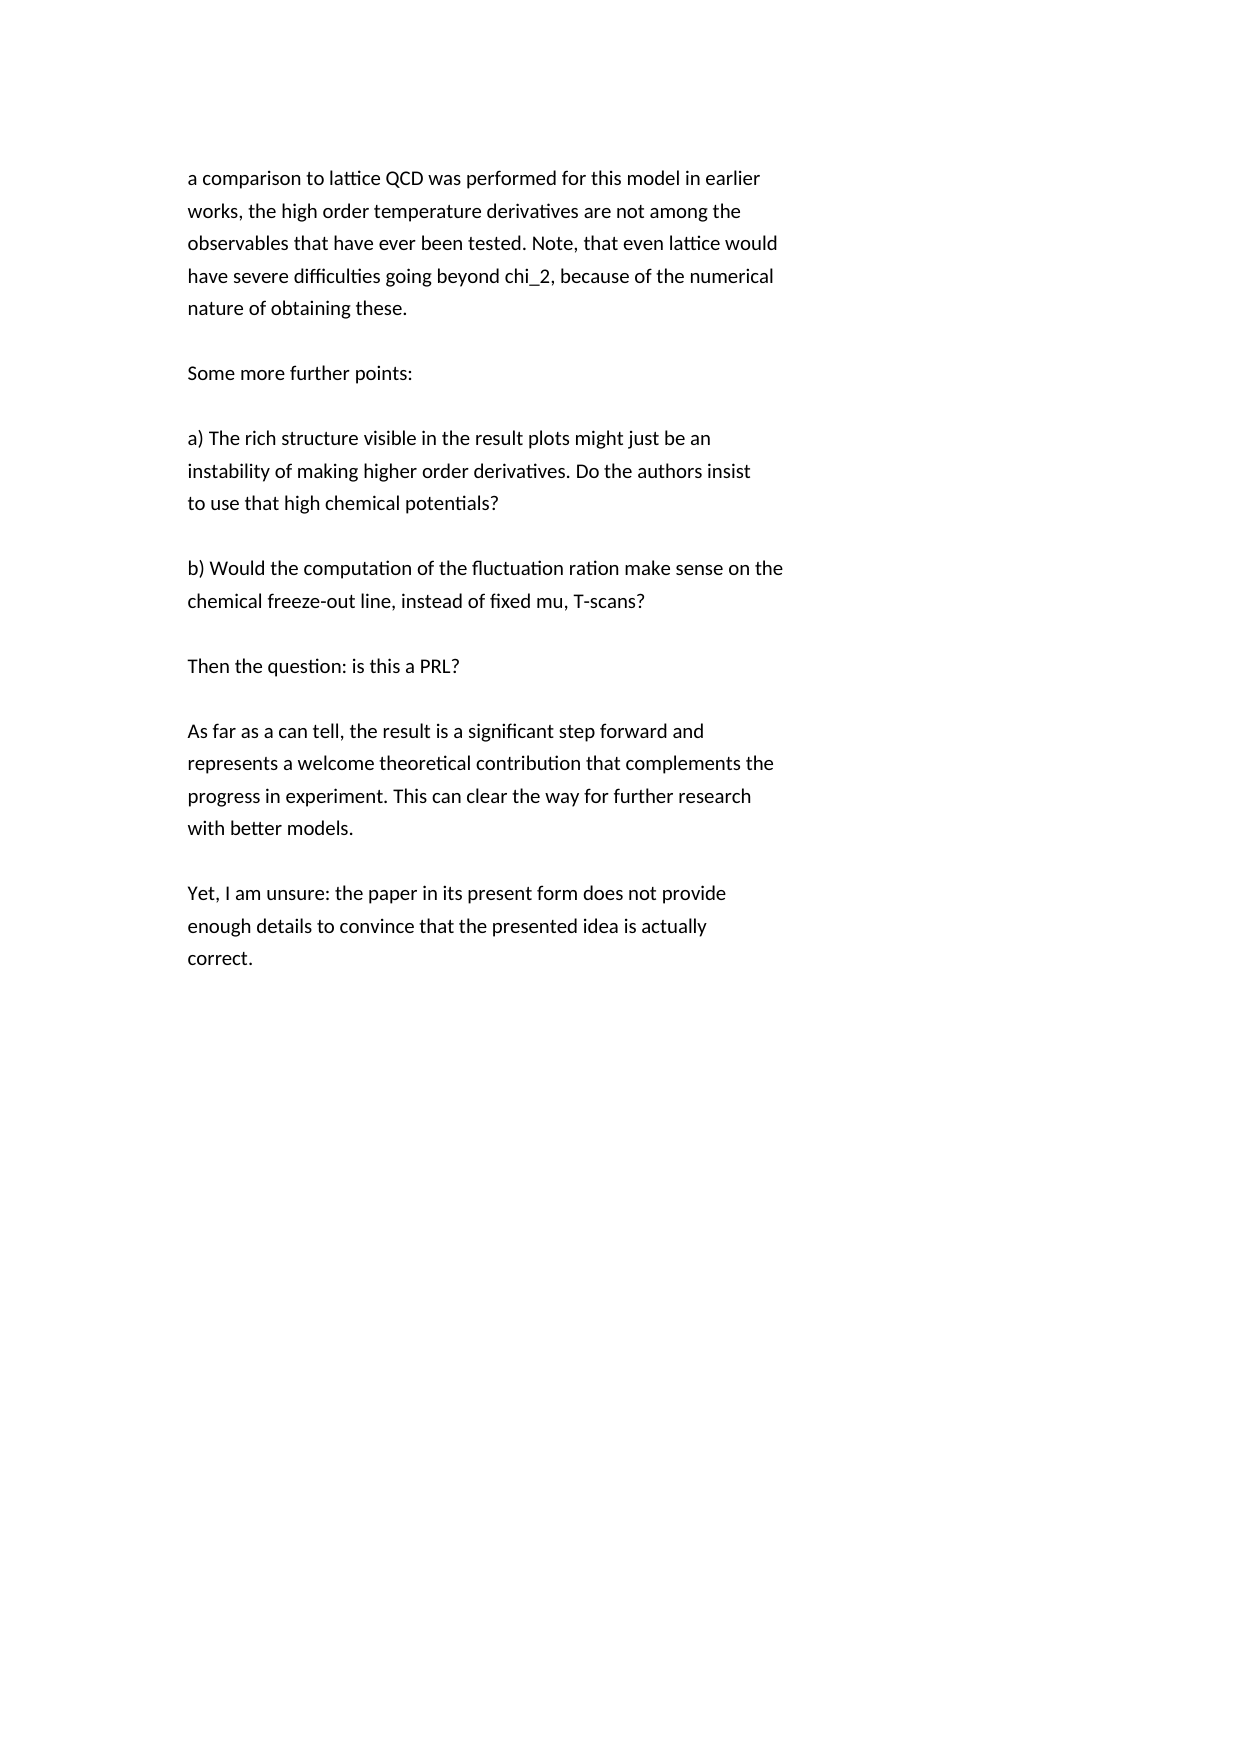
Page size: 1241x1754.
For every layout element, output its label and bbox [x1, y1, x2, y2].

text [187, 162, 1053, 974]
